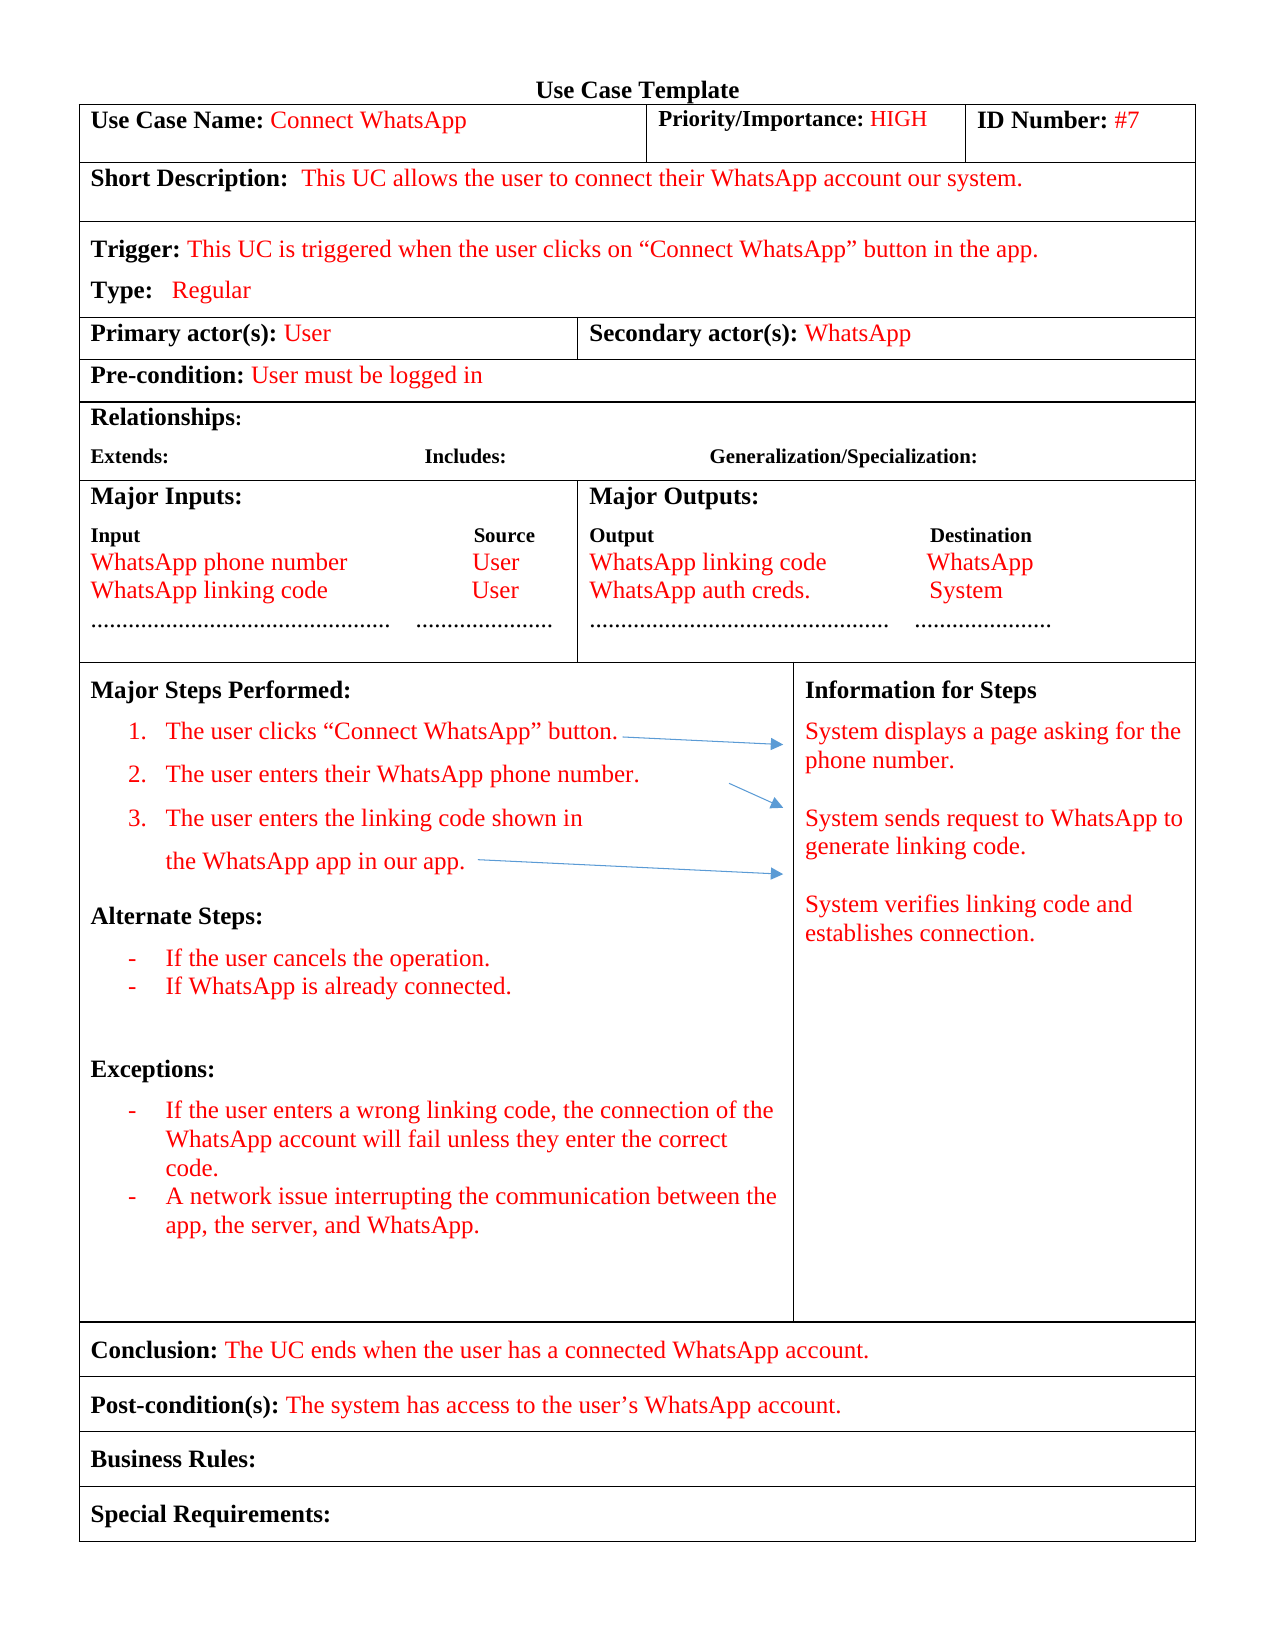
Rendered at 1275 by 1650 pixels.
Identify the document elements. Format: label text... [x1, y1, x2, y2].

table_cell Secondary actor(s): WhatsApp [578, 318, 1195, 359]
table_cell Short Description: This UC allows the user to connect their WhatsApp account our system. [80, 163, 1195, 221]
table_cell Special Requirements: [80, 1487, 1195, 1541]
text Use Case Template [75, 75, 1200, 104]
table_cell Primary actor(s): User [80, 318, 577, 359]
table_header Use Case Name: Connect WhatsApp [80, 105, 646, 162]
table_cell Conclusion: The UC ends when the user has a connected WhatsApp account. [80, 1323, 1195, 1376]
table_cell Business Rules: [80, 1432, 1195, 1486]
table_header ID Number: #7 [966, 105, 1195, 162]
table_cell Major Inputs: Input Source WhatsApp phone number User WhatsApp linking code User ................................................ ...................... [80, 481, 577, 662]
table_cell Trigger: This UC is triggered when the user clicks on “Connect WhatsApp” button in the app. Type: Regular [80, 222, 1195, 317]
table_cell Major Steps Performed: The user clicks “Connect WhatsApp” button. The user enters their WhatsApp phone number. The user enters the linking code shown in the WhatsApp app in our app. Alternate Steps: If the user cancels the operation. If WhatsApp is already connected. Exceptions: If the user enters a wrong linking code, the connection of the WhatsApp account will fail unless they enter the correct code. A network issue interrupting the communication between the app, the server, and WhatsApp. [80, 663, 793, 1321]
table_cell Relationships: Extends: Includes: Generalization/Specialization: [80, 403, 1195, 480]
table_cell Post-condition(s): The system has access to the user’s WhatsApp account. [80, 1377, 1195, 1431]
table_cell Pre-condition: User must be logged in [80, 360, 1195, 401]
table_cell Major Outputs: Output Destination WhatsApp linking code WhatsApp WhatsApp auth creds. System ................................................ ...................... [578, 481, 1195, 662]
table_cell Information for Steps System displays a page asking for the phone number. System sends request to WhatsApp to generate linking code. System verifies linking code and establishes connection. [794, 663, 1195, 1321]
table_header Priority/Importance: HIGH [647, 105, 965, 162]
